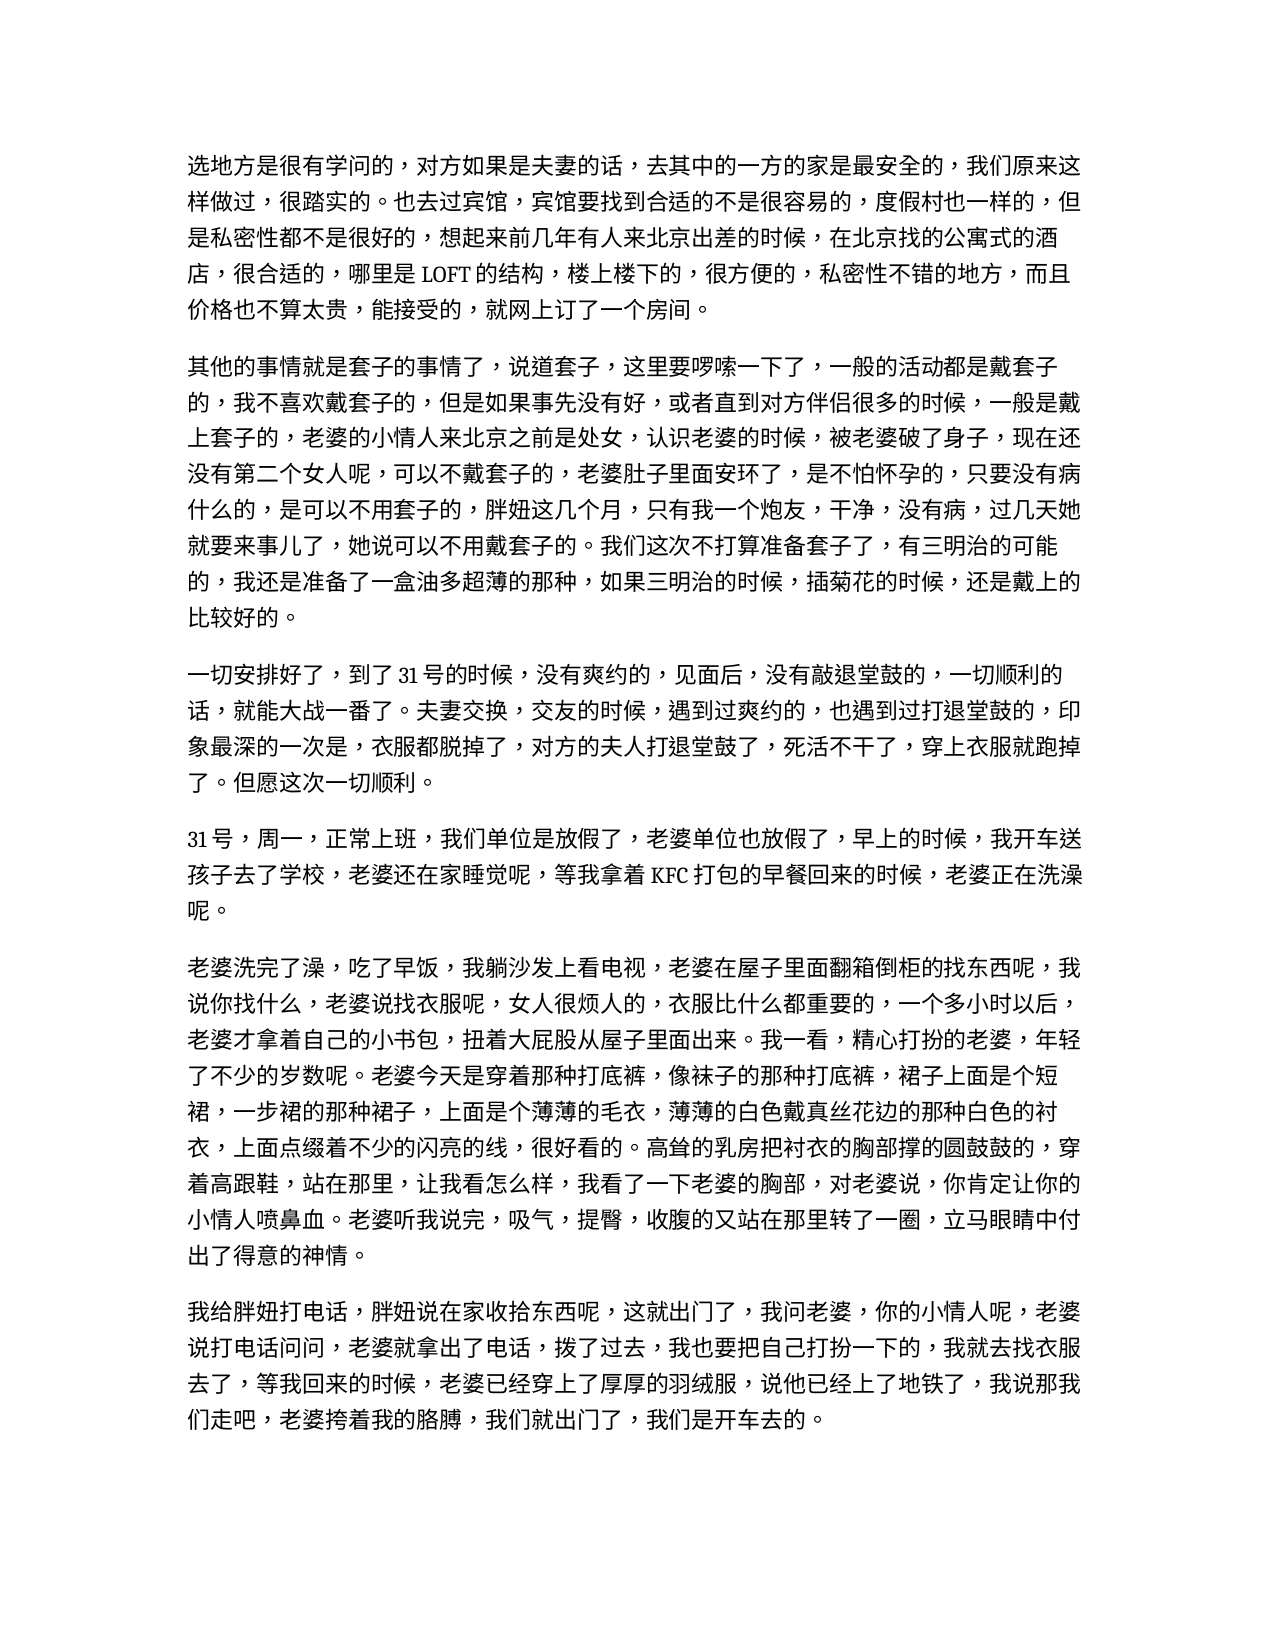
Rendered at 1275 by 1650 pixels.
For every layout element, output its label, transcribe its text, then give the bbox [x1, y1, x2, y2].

text 31号，周一，正常上班，我们单位是放假了，老婆单位也放假了，早上的时候，我开车送孩子去了学校，老婆还在家睡觉呢，等我拿着KFC打包的早餐回来的时候，老婆正在洗澡呢。 [187, 823, 1087, 927]
text 其他的事情就是套子的事情了，说道套子，这里要啰嗦一下了，一般的活动都是戴套子的，我不喜欢戴套子的，但是如果事先没有好，或者直到对方伴侣很多的时候，一般是戴上套子的，老婆的小情人来北京之前是处女，认识老婆的时候，被老婆破了身子，现在还没有第二个女人呢，可以不戴套子的，老婆肚子里面安环了，是不怕怀孕的，只要没有病什么的，是可以不用套子的，胖妞这几个月，只有我一个炮友，干净，没有病，过几天她就要来事儿了，她说可以不用戴套子的。我们这次不打算准备套子了，有三明治的可能的，我还是准备了一盒油多超薄的那种，如果三明治的时候，插菊花的时候，还是戴上的比较好的。 [187, 351, 1087, 633]
text 一切安排好了，到了31号的时候，没有爽约的，见面后，没有敲退堂鼓的，一切顺利的话，就能大战一番了。夫妻交换，交友的时候，遇到过爽约的，也遇到过打退堂鼓的，印象最深的一次是，衣服都脱掉了，对方的夫人打退堂鼓了，死活不干了，穿上衣服就跑掉了。但愿这次一切顺利。 [187, 659, 1087, 798]
text 老婆洗完了澡，吃了早饭，我躺沙发上看电视，老婆在屋子里面翻箱倒柜的找东西呢，我说你找什么，老婆说找衣服呢，女人很烦人的，衣服比什么都重要的，一个多小时以后，老婆才拿着自己的小书包，扭着大屁股从屋子里面出来。我一看，精心打扮的老婆，年轻了不少的岁数呢。老婆今天是穿着那种打底裤，像袜子的那种打底裤，裙子上面是个短裙，一步裙的那种裙子，上面是个薄薄的毛衣，薄薄的白色戴真丝花边的那种白色的衬衣，上面点缀着不少的闪亮的线，很好看的。高耸的乳房把衬衣的胸部撑的圆鼓鼓的，穿着高跟鞋，站在那里，让我看怎么样，我看了一下老婆的胸部，对老婆说，你肯定让你的小情人喷鼻血。老婆听我说完，吸气，提臀，收腹的又站在那里转了一圈，立马眼睛中付出了得意的神情。 [187, 952, 1087, 1271]
text 选地方是很有学问的，对方如果是夫妻的话，去其中的一方的家是最安全的，我们原来这样做过，很踏实的。也去过宾馆，宾馆要找到合适的不是很容易的，度假村也一样的，但是私密性都不是很好的，想起来前几年有人来北京出差的时候，在北京找的公寓式的酒店，很合适的，哪里是LOFT的结构，楼上楼下的，很方便的，私密性不错的地方，而且价格也不算太贵，能接受的，就网上订了一个房间。 [187, 150, 1087, 325]
text 我给胖妞打电话，胖妞说在家收拾东西呢，这就出门了，我问老婆，你的小情人呢，老婆说打电话问问，老婆就拿出了电话，拨了过去，我也要把自己打扮一下的，我就去找衣服去了，等我回来的时候，老婆已经穿上了厚厚的羽绒服，说他已经上了地铁了，我说那我们走吧，老婆挎着我的胳膊，我们就出门了，我们是开车去的。 [187, 1296, 1087, 1435]
